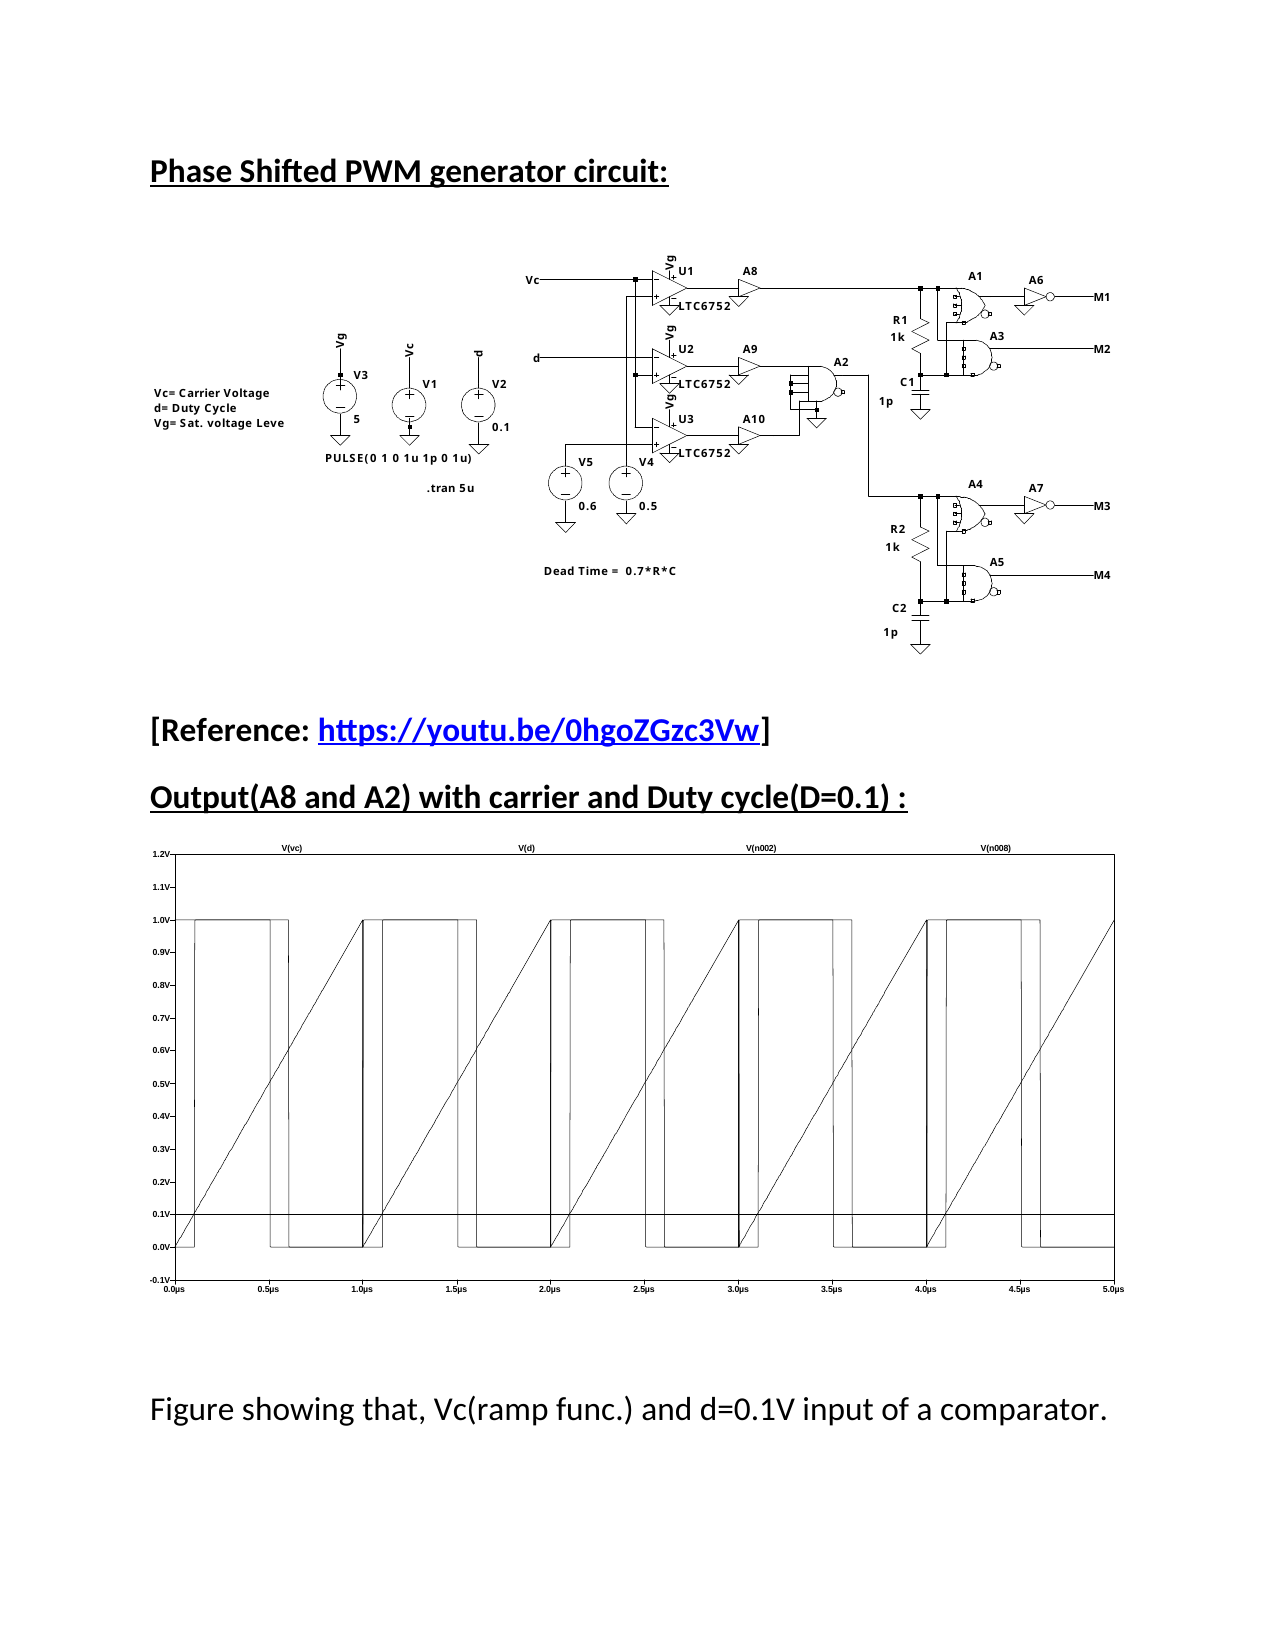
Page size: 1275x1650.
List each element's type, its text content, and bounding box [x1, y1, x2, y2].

text Output(A8 and A2) with carrier and Duty cycle(D=0.1) : [150, 776, 1125, 817]
text [Reference: https://youtu.be/0hgoZGzc3Vw] [150, 709, 1125, 749]
text Figure showing that, Vc(ramp func.) and d=0.1V input of a comparator. [150, 1388, 1125, 1428]
text Phase Shifted PWM generator circuit: [150, 150, 1125, 191]
